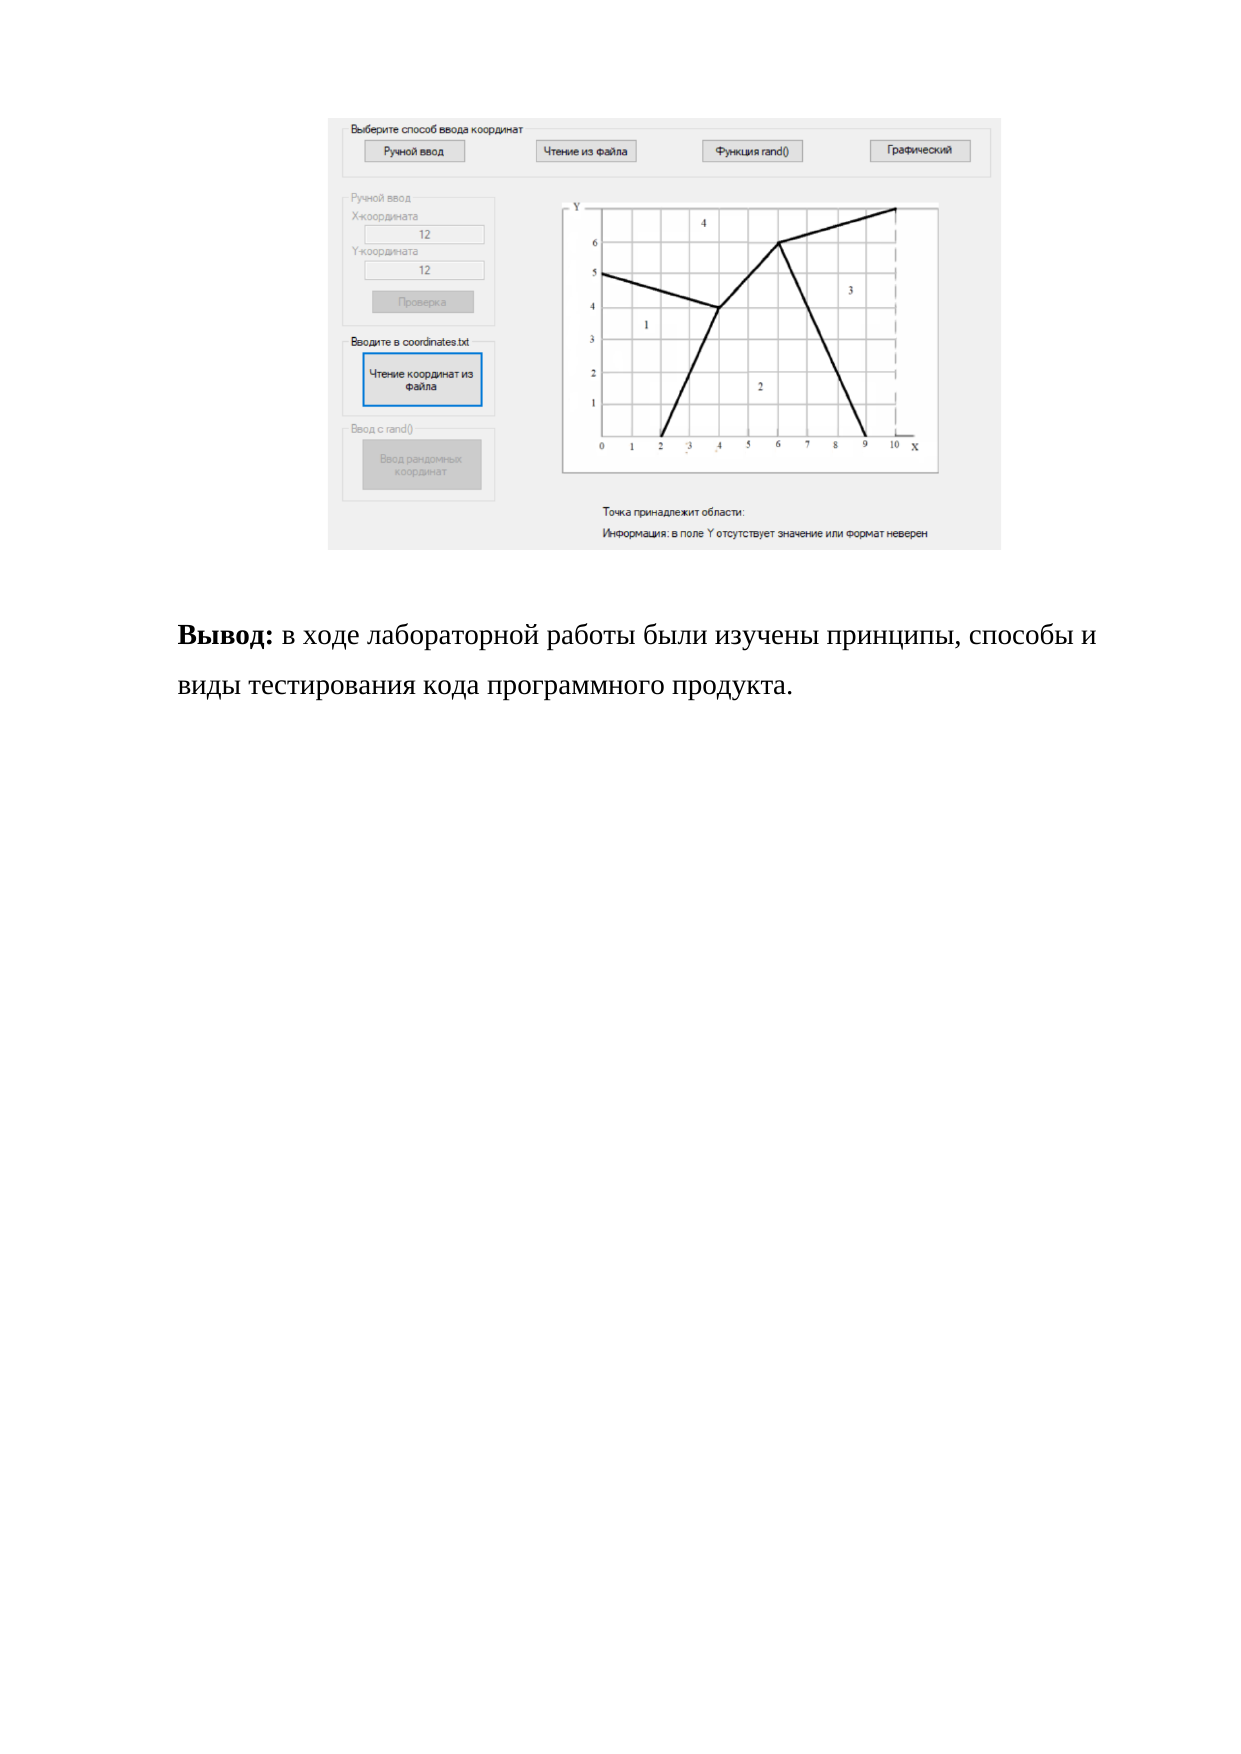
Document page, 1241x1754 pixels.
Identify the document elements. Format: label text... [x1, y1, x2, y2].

text Вывод: в ходе лабораторной работы были изучены принципы, способы и виды тестирования кода программного продукта. [177, 617, 1152, 701]
picture [327, 118, 1002, 550]
